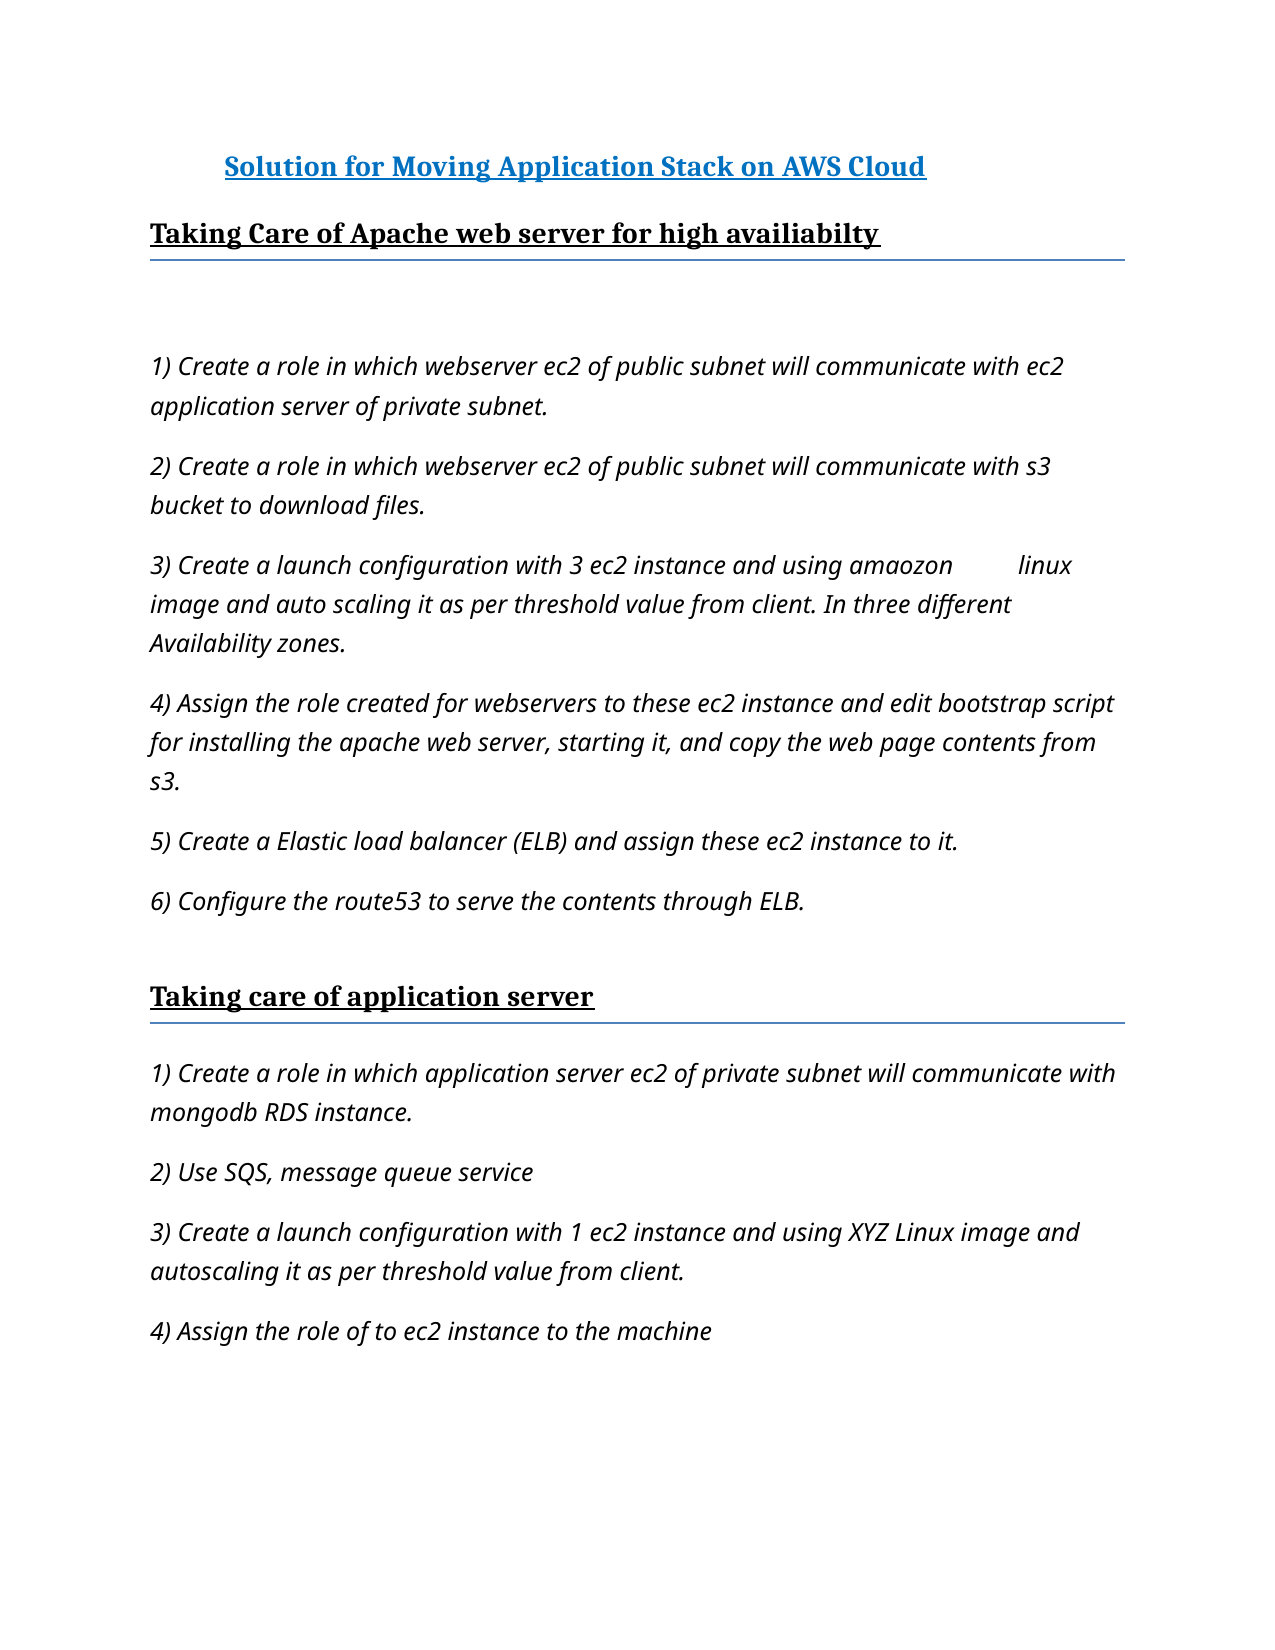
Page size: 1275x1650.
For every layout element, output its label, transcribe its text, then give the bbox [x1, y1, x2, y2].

subtitle 4) Assign the role created for webservers to these ec2 instance and edit bootstrap script for installing the apache web server, starting it, and copy the web page contents from s3. [150, 686, 1125, 798]
title Taking care of application server [150, 980, 1125, 1022]
subtitle 1) Create a role in which webserver ec2 of public subnet will communicate with ec2 application server of private subnet. [150, 349, 1125, 422]
subtitle 5) Create a Elastic load balancer (ELB) and assign these ec2 instance to it. [150, 824, 1125, 858]
subtitle 3) Create a launch configuration with 1 ec2 instance and using XYZ Linux image and autoscaling it as per threshold value from client. [150, 1214, 1125, 1288]
title Taking Care of Apache web server for high availiabilty [150, 217, 1125, 259]
subtitle 4) Assign the role of to ec2 instance to the machine [150, 1313, 1125, 1348]
subtitle 6) Configure the route53 to serve the contents through ELB. [150, 884, 1125, 918]
title Solution for Moving Application Stack on AWS Cloud [150, 150, 1125, 183]
subtitle 2) Use SQS, message queue service [150, 1154, 1125, 1188]
subtitle 1) Create a role in which application server ec2 of private subnet will communicate with mongodb RDS instance. [150, 1055, 1125, 1128]
subtitle 3) Create a launch configuration with 3 ec2 instance and using amaozon linux image and auto scaling it as per threshold value from client. In three different Availability zones. [150, 547, 1125, 660]
subtitle 2) Create a role in which webserver ec2 of public subnet will communicate with s3 bucket to download files. [150, 448, 1125, 521]
